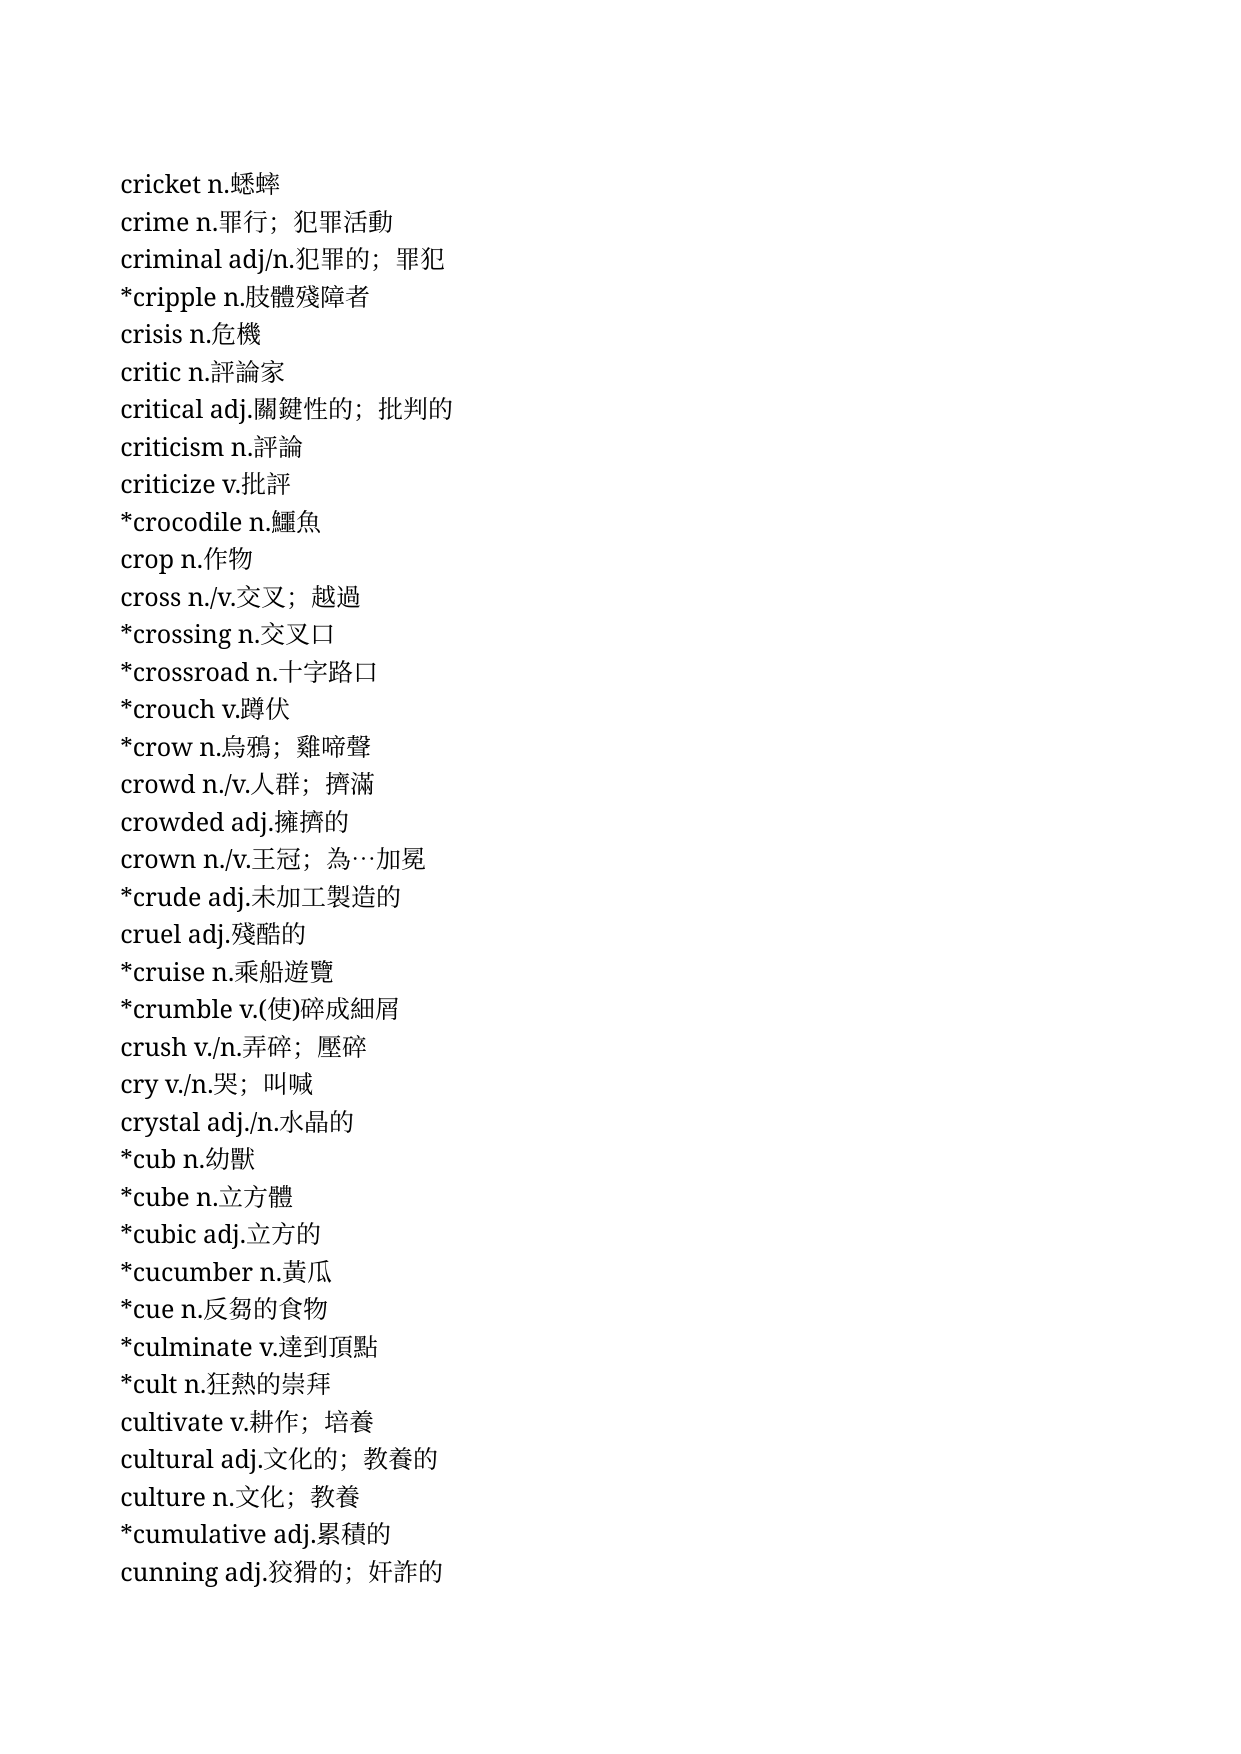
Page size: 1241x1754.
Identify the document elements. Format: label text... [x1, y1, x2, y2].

text crown n./v.王冠；為…加冕 [120, 839, 1120, 877]
text *cripple n.肢體殘障者 [120, 277, 1120, 314]
text criticize v.批評 [120, 464, 1120, 502]
text *crocodile n.鱷魚 [120, 502, 1120, 539]
text *crossing n.交叉口 [120, 614, 1120, 652]
text crisis n.危機 [120, 314, 1120, 352]
text cultural adj.文化的；教養的 [120, 1439, 1120, 1477]
text crime n.罪行；犯罪活動 [120, 202, 1120, 239]
text crush v./n.弄碎；壓碎 [120, 1027, 1120, 1064]
text cunning adj.狡猾的；奸詐的 [120, 1552, 1120, 1589]
text *cumulative adj.累積的 [120, 1514, 1120, 1552]
text cricket n.蟋蟀 [120, 164, 1120, 202]
text critic n.評論家 [120, 352, 1120, 389]
text *cube n.立方體 [120, 1177, 1120, 1214]
text crowded adj.擁擠的 [120, 802, 1120, 839]
text cruel adj.殘酷的 [120, 914, 1120, 952]
text cultivate v.耕作；培養 [120, 1402, 1120, 1439]
text criticism n.評論 [120, 427, 1120, 464]
text *cub n.幼獸 [120, 1139, 1120, 1177]
text *cruise n.乘船遊覽 [120, 952, 1120, 989]
text *cue n.反芻的食物 [120, 1289, 1120, 1327]
text crystal adj./n.水晶的 [120, 1102, 1120, 1139]
text crop n.作物 [120, 539, 1120, 577]
text *cubic adj.立方的 [120, 1214, 1120, 1252]
text cross n./v.交叉；越過 [120, 577, 1120, 614]
text *crumble v.(使)碎成細屑 [120, 989, 1120, 1027]
text *cucumber n.黃瓜 [120, 1252, 1120, 1289]
text *crouch v.蹲伏 [120, 689, 1120, 727]
text crowd n./v.人群；擠滿 [120, 764, 1120, 802]
text *crude adj.未加工製造的 [120, 877, 1120, 914]
text *crossroad n.十字路口 [120, 652, 1120, 689]
text criminal adj/n.犯罪的；罪犯 [120, 239, 1120, 277]
text *culminate v.達到頂點 [120, 1327, 1120, 1364]
text *cult n.狂熱的崇拜 [120, 1364, 1120, 1402]
text cry v./n.哭；叫喊 [120, 1064, 1120, 1102]
text *crow n.烏鴉；雞啼聲 [120, 727, 1120, 764]
text critical adj.關鍵性的；批判的 [120, 389, 1120, 427]
text culture n.文化；教養 [120, 1477, 1120, 1514]
